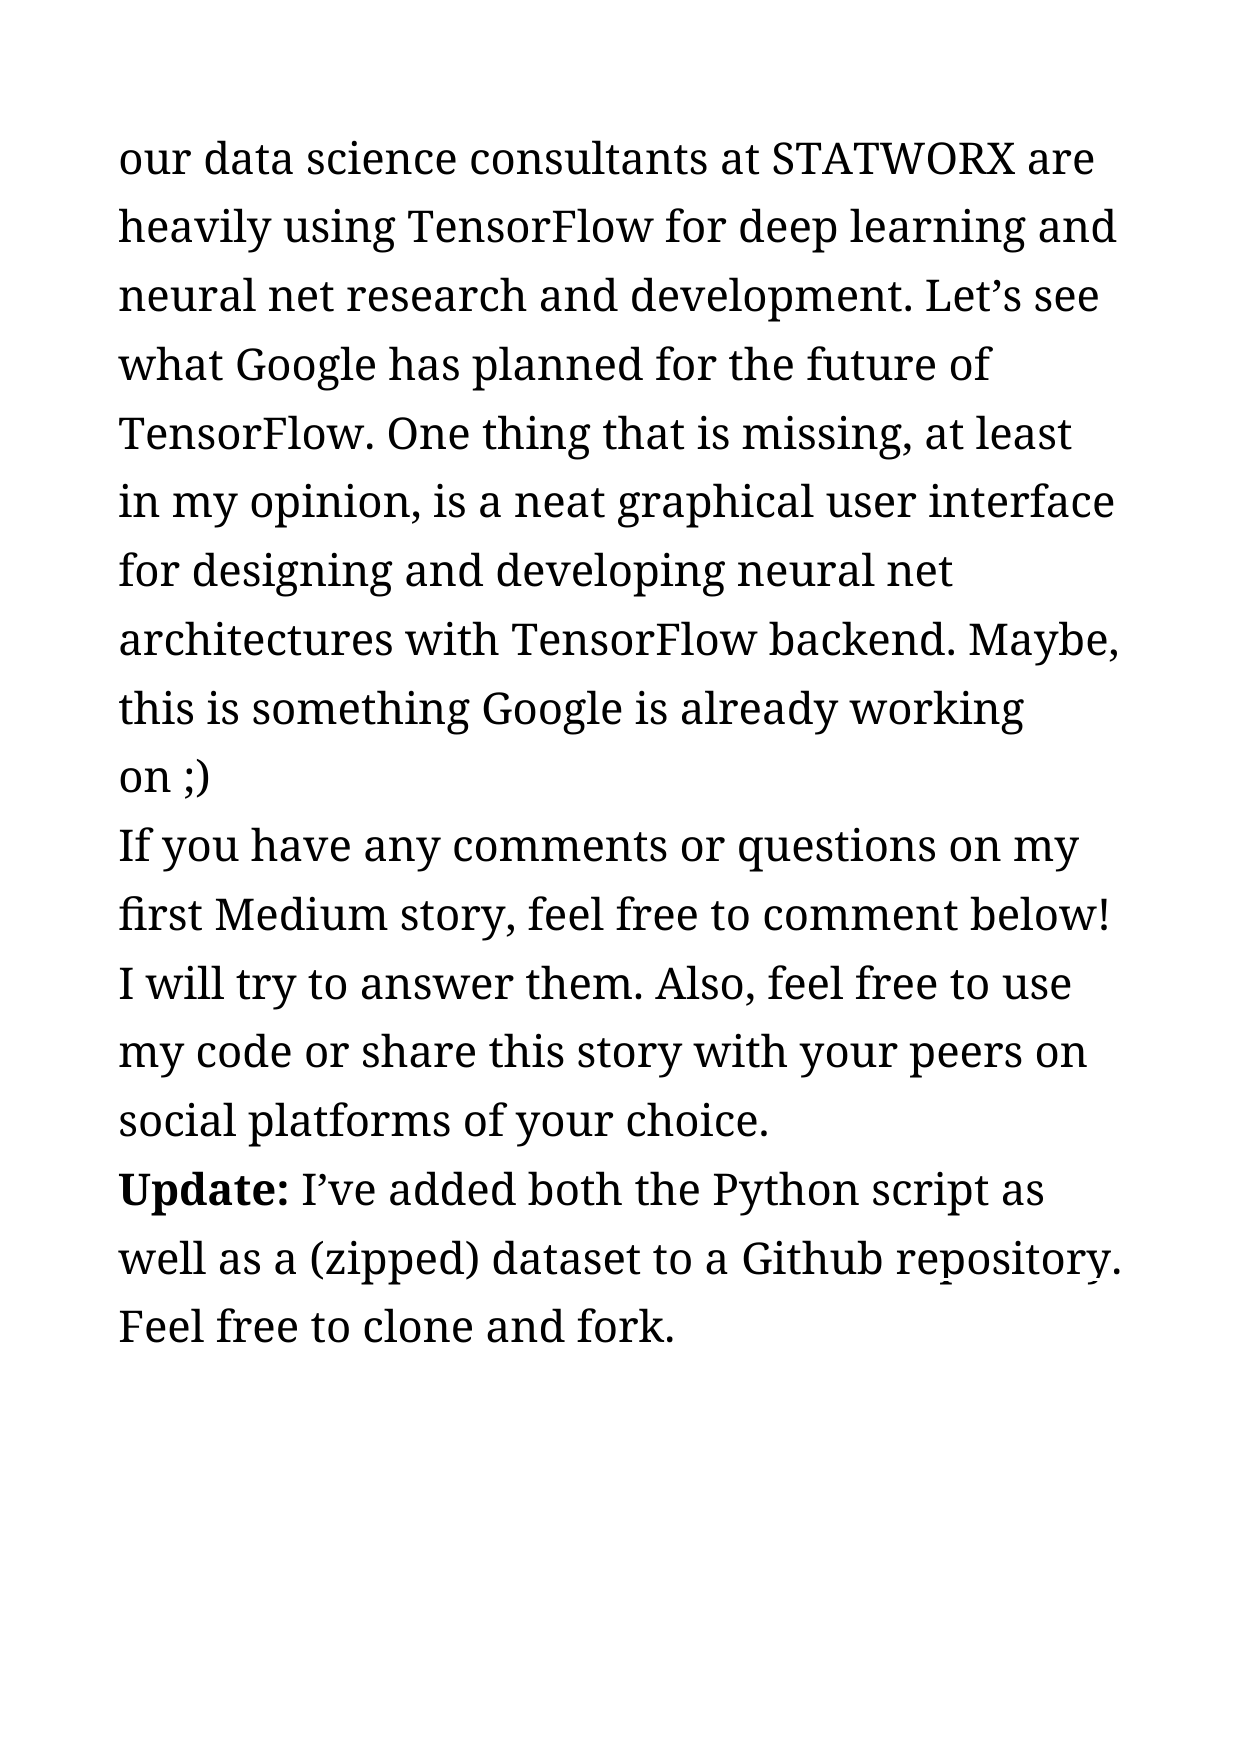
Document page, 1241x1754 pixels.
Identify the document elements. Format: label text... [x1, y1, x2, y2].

text If you have any comments or questions on my first Medium story, feel free to comment below! I will try to answer them. Also, feel free to use my code or share this story with your peers on social platforms of your choice. [118, 806, 1122, 1149]
text Update: I’ve added both the Python script as well as a (zipped) dataset to a Github repository. Feel free to clone and fork. [118, 1149, 1122, 1356]
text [118, 118, 1122, 806]
